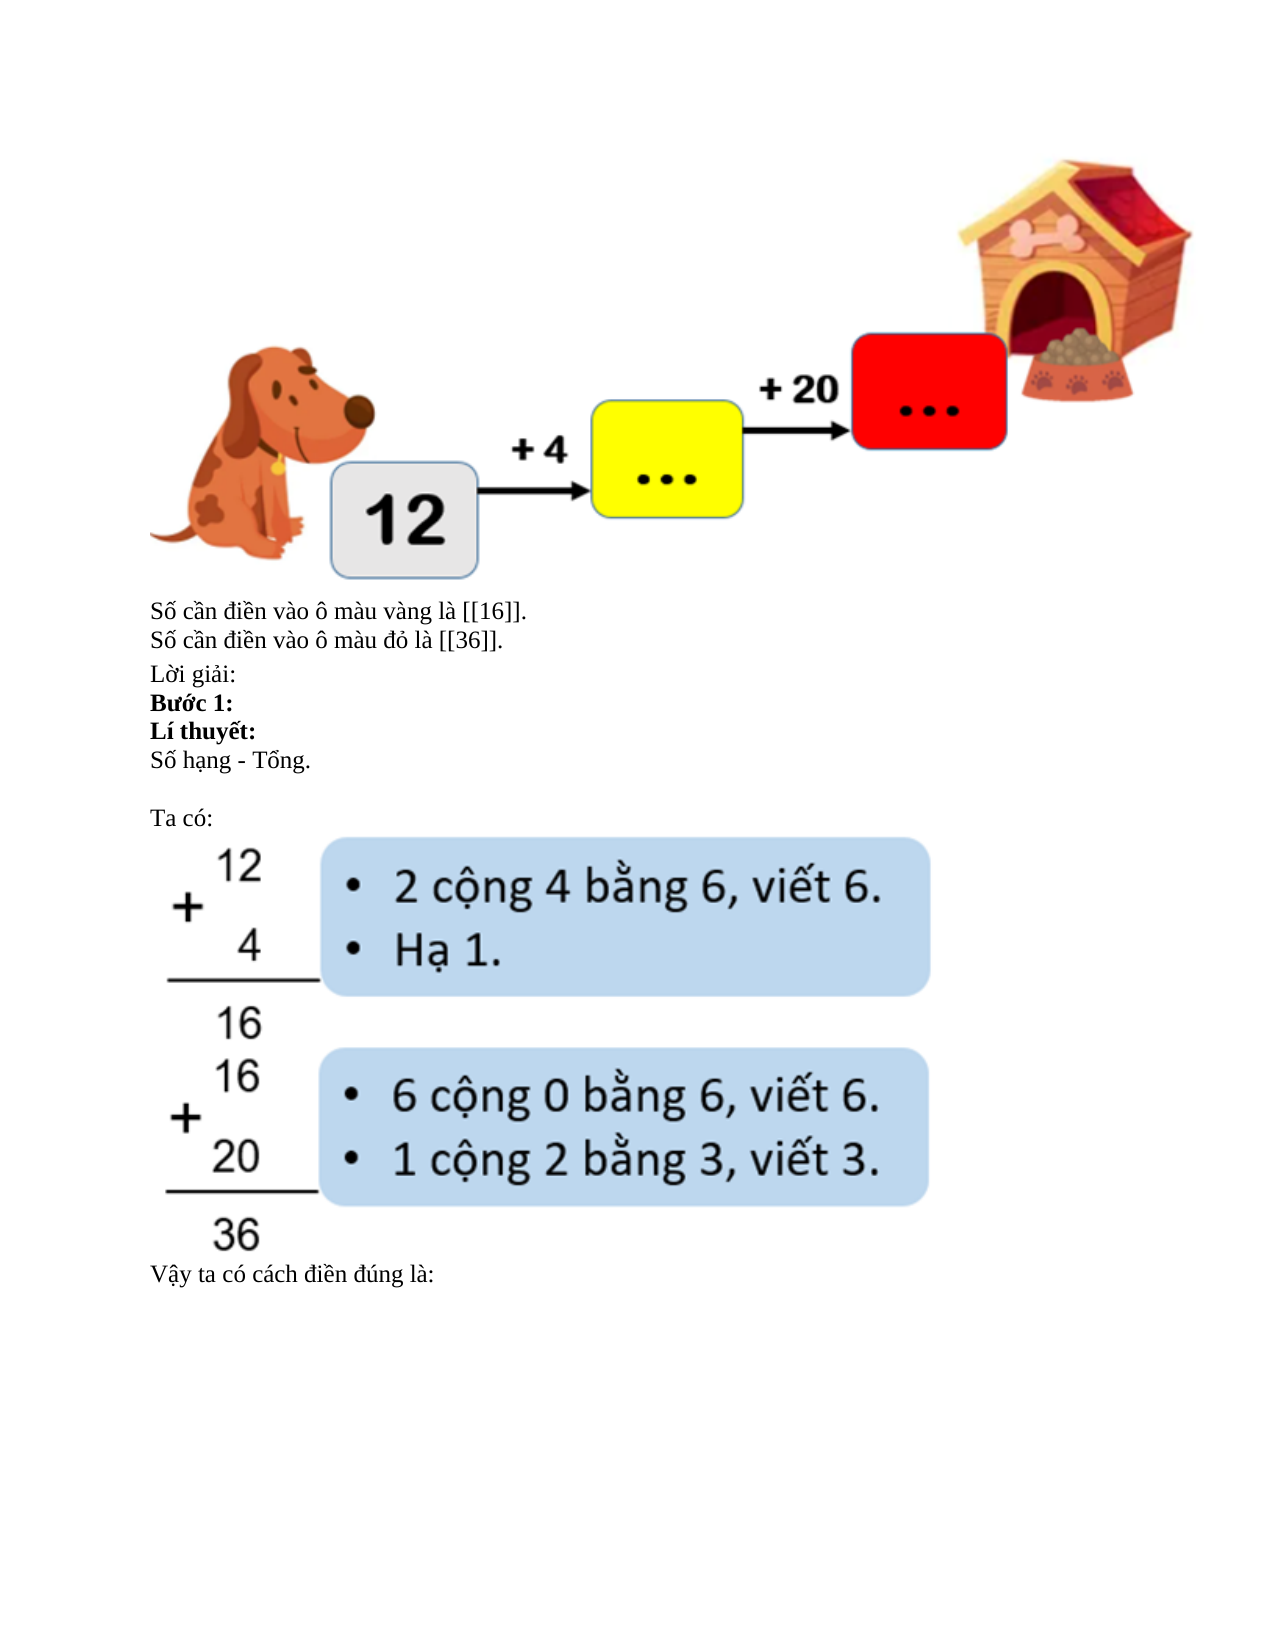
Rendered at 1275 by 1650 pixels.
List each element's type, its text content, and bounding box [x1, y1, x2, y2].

picture [150, 831, 934, 1259]
text Lời giải: [150, 659, 1125, 688]
text Bước 1: [150, 688, 1125, 716]
picture [150, 150, 1208, 597]
text Bạn hãy điền số thích hợp vào ô trống. Em hãy thực hiện phép tính để giúp con cún tìm đường về nhà. Số cần điền vào ô màu vàng là [[16]]. Số cần điền vào ô màu đỏ là [[36]]. [150, 597, 1125, 654]
